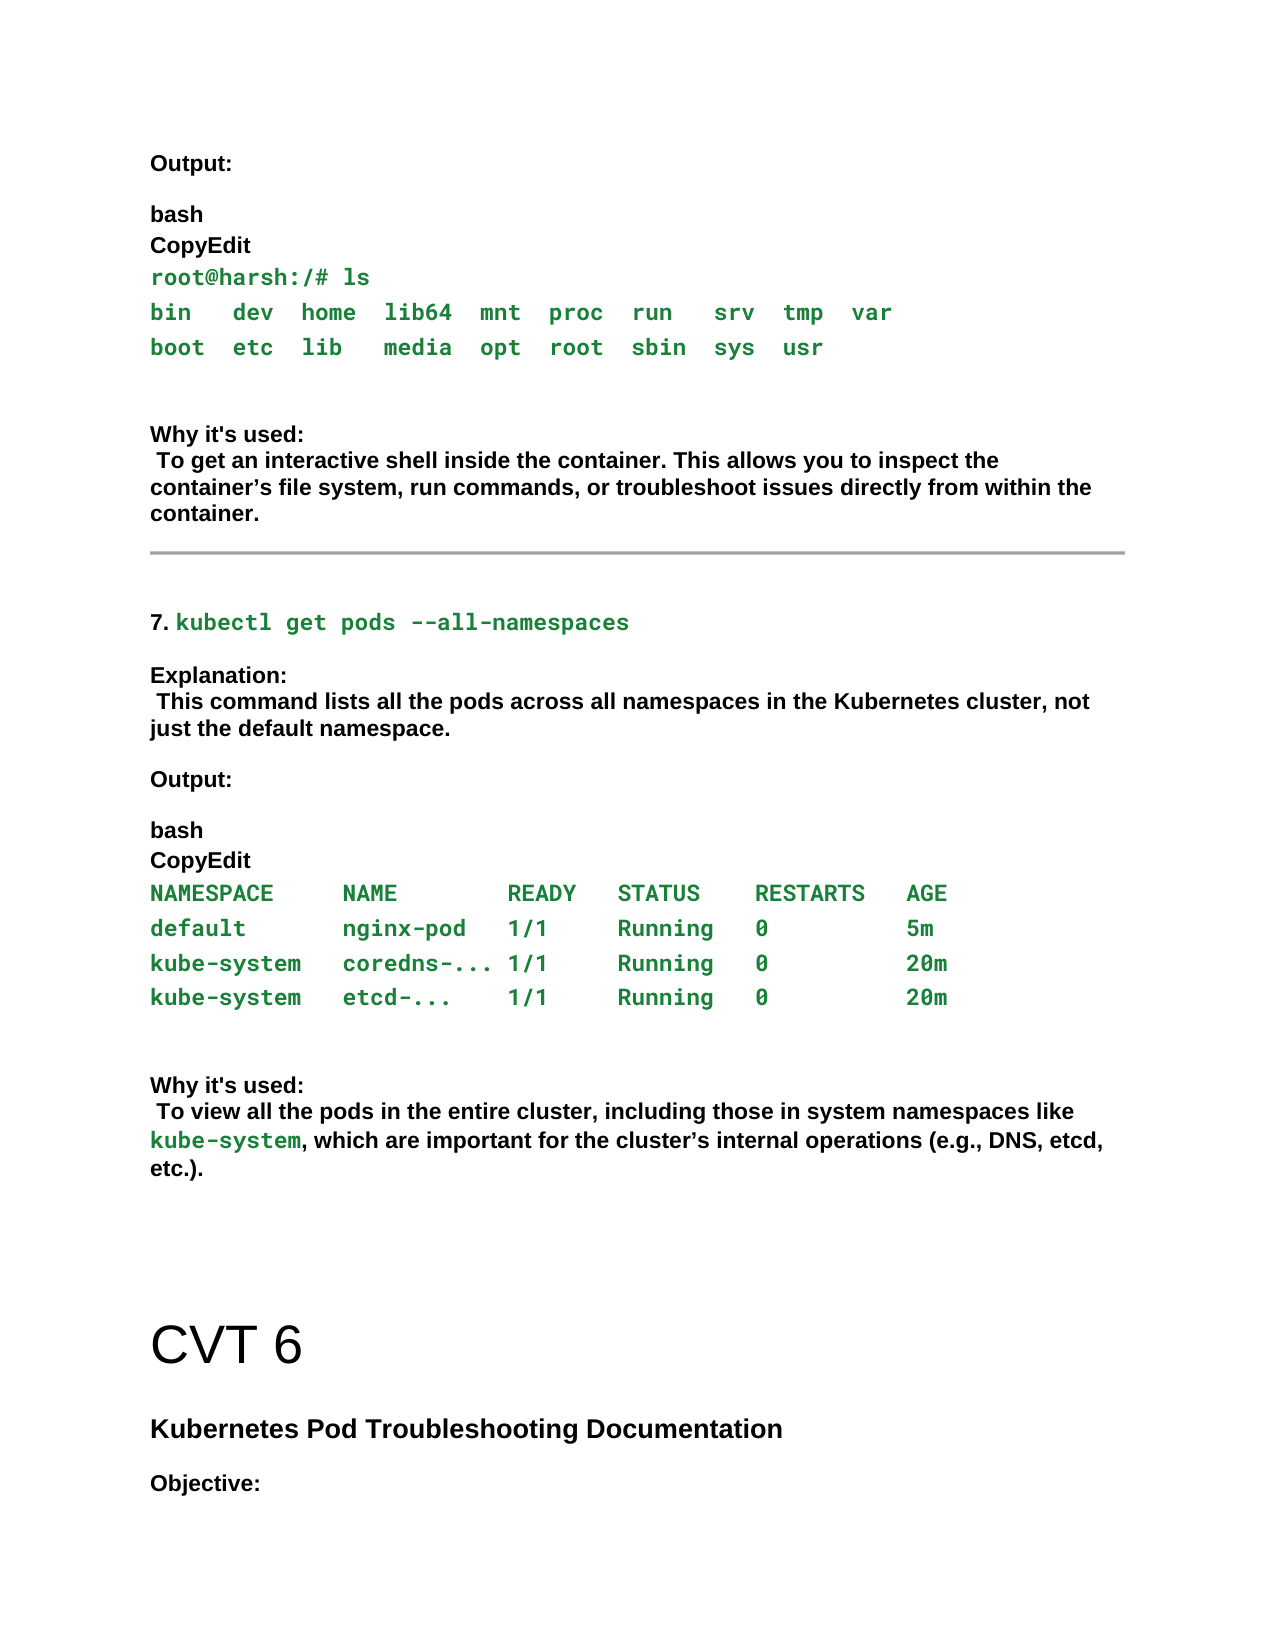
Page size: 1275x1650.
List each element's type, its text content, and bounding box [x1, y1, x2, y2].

text CopyEdit [150, 847, 1125, 874]
text bash [150, 201, 1125, 228]
text boot etc lib media opt root sbin sys usr [150, 331, 1125, 361]
text CopyEdit [150, 232, 1125, 258]
text bin dev home lib64 mnt proc run srv tmp var [150, 296, 1125, 327]
text root@harsh:/# ls [150, 262, 1125, 292]
text Output: [150, 766, 1125, 792]
title CVT 6 [150, 1312, 1125, 1375]
text kube-system coredns-... 1/1 Running 0 20m [150, 947, 1125, 977]
text default nginx-pod 1/1 Running 0 5m [150, 912, 1125, 943]
text Why it's used: To get an interactive shell inside the container. This allows you to inspect the container’s file system, run commands, or troubleshoot issues directly from within the container. [150, 421, 1125, 526]
subtitle 7. kubectl get pods --all-namespaces [150, 607, 1125, 637]
text Explanation: This command lists all the pods across all namespaces in the Kubernetes cluster, not just the default namespace. [150, 662, 1125, 741]
text Output: [150, 150, 1125, 176]
text bash [150, 817, 1125, 844]
subtitle Objective: [150, 1469, 1125, 1496]
text NAMESPACE NAME READY STATUS RESTARTS AGE [150, 878, 1125, 908]
text Why it's used: To view all the pods in the entire cluster, including those in system namespaces like kube-system, which are important for the cluster’s internal operations (e.g., DNS, etcd, etc.). [150, 1072, 1125, 1181]
subtitle Kubernetes Pod Troubleshooting Documentation [150, 1413, 1125, 1444]
text kube-system etcd-... 1/1 Running 0 20m [150, 982, 1125, 1012]
